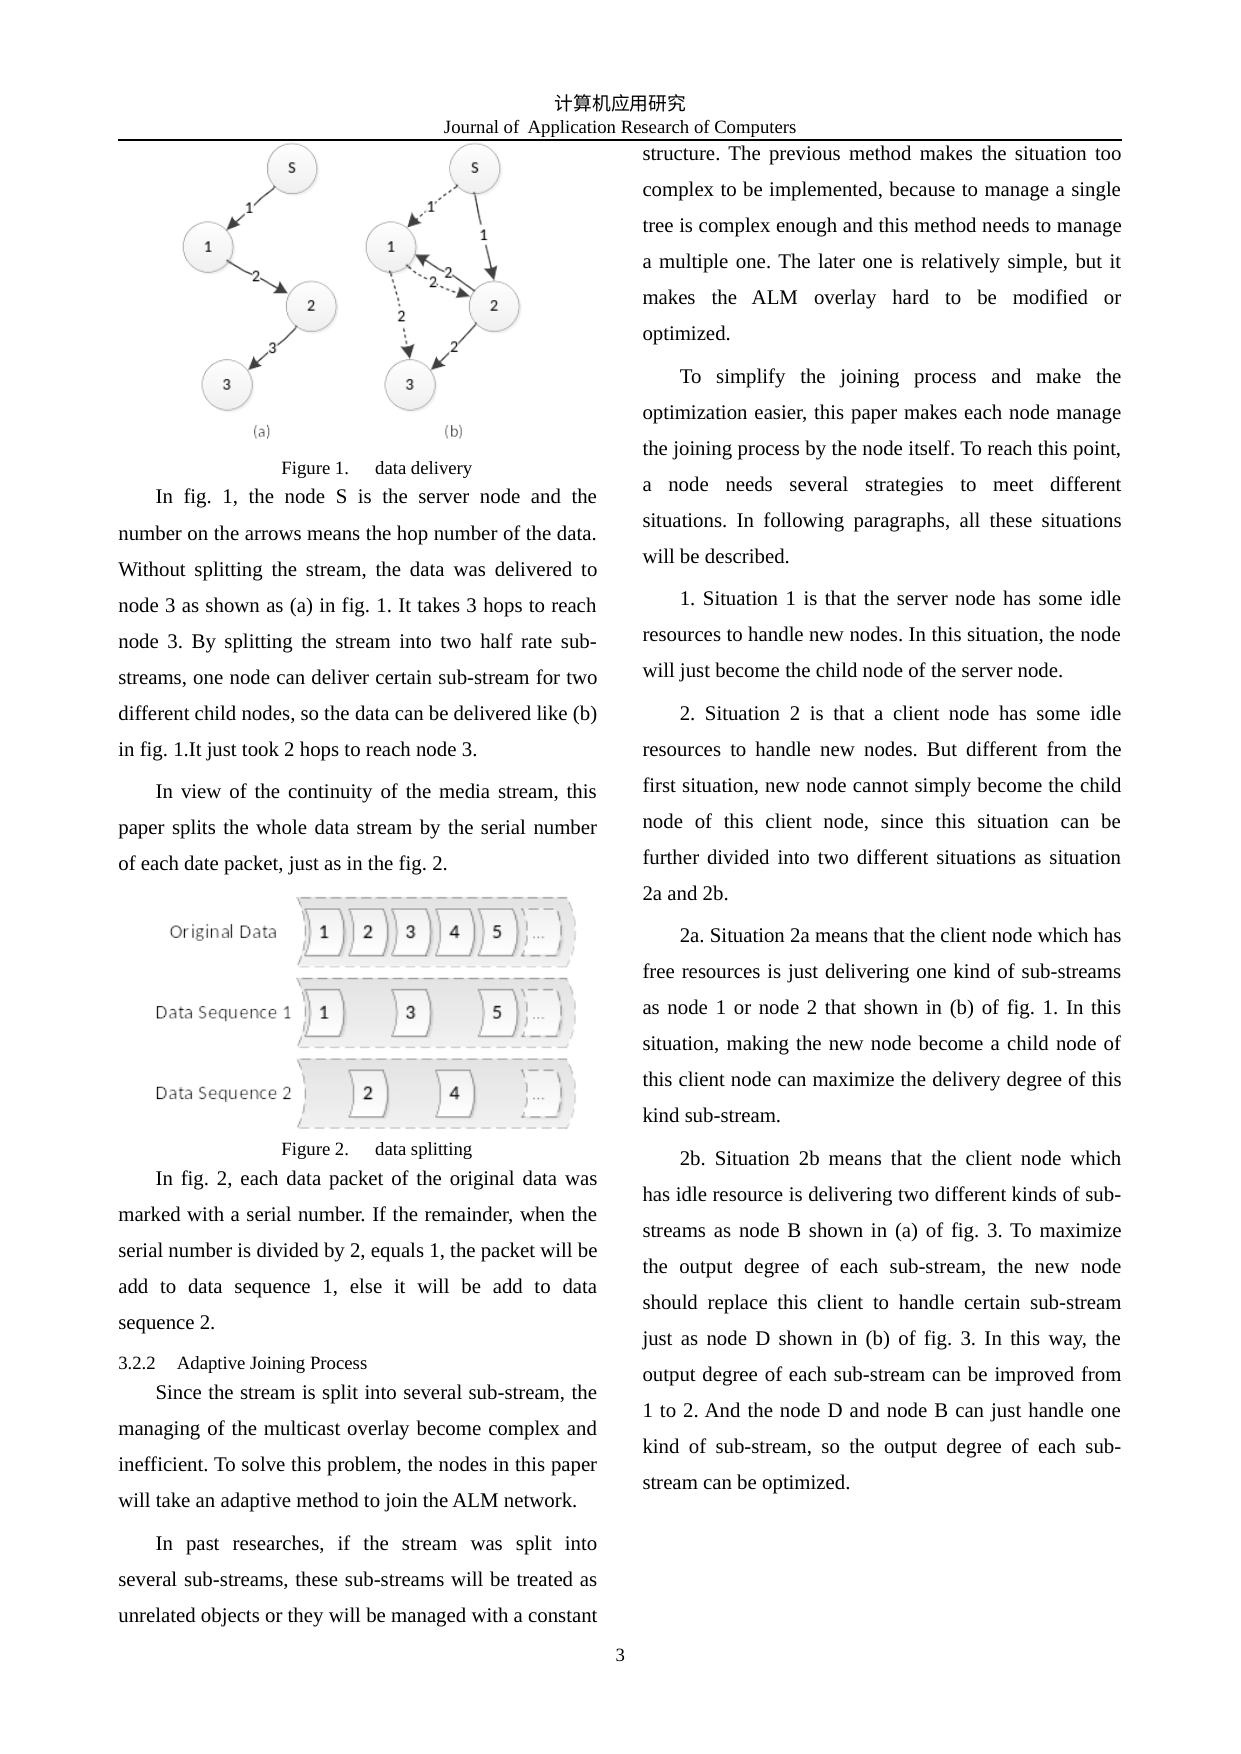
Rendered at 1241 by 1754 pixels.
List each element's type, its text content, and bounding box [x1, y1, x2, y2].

text 2. Situation 2 is that a client node has some idle resources to handle new nodes. But different from the first situation, new node cannot simply become the child node of this client node, since this situation can be further divided into two different situations as situation 2a and 2b. [642, 700, 1122, 905]
text 2a. Situation 2a means that the client node which has free resources is just delivering one kind of sub-streams as node 1 or node 2 that shown in (b) of fig. 1. In this situation, making the new node become a child node of this client node can maximize the delivery degree of this kind sub-stream. [642, 923, 1122, 1127]
text data delivery [156, 457, 598, 478]
text Since the stream is split into several sub-stream, the managing of the multicast overlay become complex and inefficient. To solve this problem, the nodes in this paper will take an adaptive method to join the ALM network. [118, 1380, 598, 1512]
text In fig. 2, each data packet of the original data was marked with a serial number. If the remainder, when the serial number is divided by 2, equals 1, the packet will be add to data sequence 1, else it will be add to data sequence 2. [118, 1166, 598, 1334]
text data splitting [156, 1138, 598, 1159]
text 1. Situation 1 is that the server node has some idle resources to handle new nodes. In this situation, the node will just become the child node of the server node. [642, 586, 1122, 682]
text In view of the continuity of the media stream, this paper splits the whole data stream by the serial number of each date packet, just as in the fig. 2. [118, 779, 598, 875]
text In past researches, if the stream was split into several sub-streams, these sub-streams will be treated as unrelated objects or they will be managed with a constant structure. The previous method makes the situation too complex to be implemented, because to manage a single tree is complex enough and this method needs to manage a multiple one. The later one is relatively simple, but it makes the ALM overlay hard to be modified or optimized. [642, 141, 1122, 345]
text Adaptive Joining Process [118, 1352, 598, 1374]
text To simplify the joining process and make the optimization easier, this paper makes each node manage the joining process by the node itself. To reach this point, a node needs several strategies to meet different situations. In following paragraphs, all these situations will be described. [642, 363, 1122, 568]
text In fig. 1, the node S is the server node and the number on the arrows means the hop number of the data. Without splitting the stream, the data was delivered to node 3 as shown as (a) in fig. 1. It takes 3 hops to reach node 3. By splitting the stream into two half rate sub-streams, one node can deliver certain sub-stream for two different child nodes, so the data can be delivered like (b) in fig. 1.It just took 2 hops to reach node 3. [118, 484, 598, 761]
text 2b. Situation 2b means that the client node which has idle resource is delivering two different kinds of sub-streams as node B shown in (a) of fig. 3. To maximize the output degree of each sub-stream, the new node should replace this client to handle certain sub-stream just as node D shown in (b) of fig. 3. In this way, the output degree of each sub-stream can be improved from 1 to 2. And the node D and node B can just handle one kind of sub-stream, so the output degree of each sub-stream can be optimized. [642, 1145, 1122, 1494]
text In past researches, if the stream was split into several sub-streams, these sub-streams will be treated as unrelated objects or they will be managed with a constant structure. The previous method makes the situation too complex to be implemented, because to manage a single tree is complex enough and this method needs to manage a multiple one. The later one is relatively simple, but it makes the ALM overlay hard to be modified or optimized. [118, 1531, 598, 1627]
